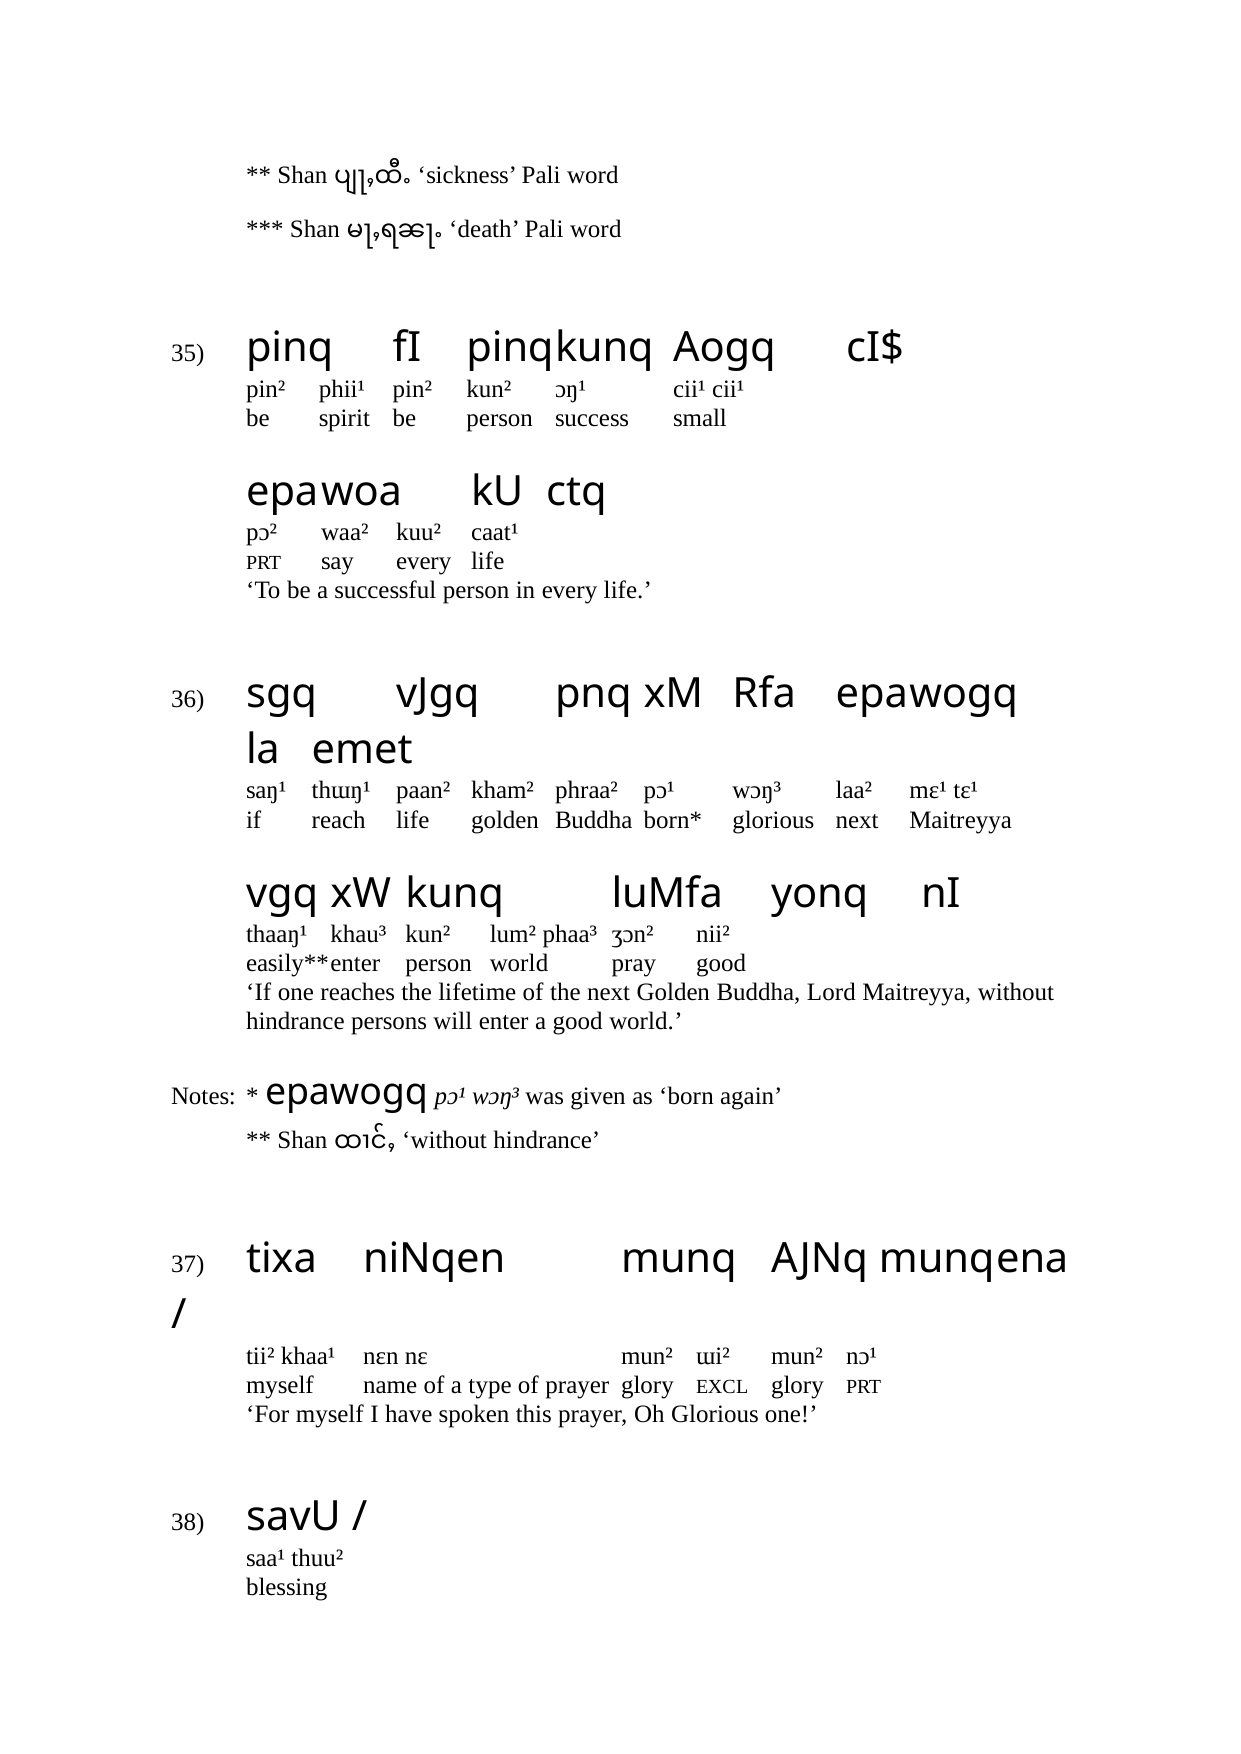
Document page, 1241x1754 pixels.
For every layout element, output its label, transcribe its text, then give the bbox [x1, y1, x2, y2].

text saa¹ thuu² [171, 1543, 1069, 1572]
text pin² phii¹ pin² kun² ɔŋ¹ cii¹ cii¹ [171, 373, 1069, 403]
text 36) sgq vJgq pnq xM Rfa epa wogq la emet [171, 662, 1069, 775]
text *** Shan မႃႇရၼႃႉ ‘death’ Pali word [171, 204, 1069, 259]
text 37) tixa niNqen munq AJNq munq ena / [171, 1228, 1069, 1341]
text vgq xW kunq luMfa yonq nI [171, 863, 1069, 919]
text prt say every life [171, 546, 1069, 575]
text be spirit be person success small [171, 403, 1069, 432]
text ** Shan ပျႃႇထီႉ ‘sickness’ Pali word [171, 150, 1069, 204]
text epa woa kU ctq [171, 461, 1069, 517]
text easily** enter person world pray good [171, 948, 1069, 977]
text saŋ¹ thɯŋ¹ paan² kham² phraa² pɔ¹ wɔŋ³ laa² mɛ¹ tɛ¹ [171, 775, 1069, 804]
text pɔ² waa² kuu² caat¹ [171, 517, 1069, 546]
text if reach life golden Buddha born* glorious next Maitreyya [171, 804, 1069, 833]
text ‘For myself I have spoken this prayer, Oh Glorious one!’ [246, 1399, 1069, 1428]
text 35) pinq fI pinq kunq Aogq cI$ [171, 317, 1069, 373]
text ** Shan ထၢင်ႇ ‘without hindrance’ [171, 1115, 1069, 1170]
text myself name of a type of prayer glory excl glory prt [171, 1370, 1069, 1399]
text thaaŋ¹ khau³ kun² lum² phaa³ ʒɔn² nii² [171, 919, 1069, 948]
text 38) savU / [171, 1486, 1069, 1543]
text Notes: * epawogq pɔ¹ wɔŋ³ was given as ‘born again’ [171, 1064, 1069, 1115]
text ‘To be a successful person in every life.’ [246, 575, 1069, 604]
text tii² khaa¹ nɛn nɛ mun² ɯi² mun² nɔ¹ [171, 1341, 1069, 1370]
text blessing [171, 1572, 1069, 1601]
text ‘If one reaches the lifetime of the next Golden Buddha, Lord Maitreyya, without hindrance persons will enter a good world.’ [246, 977, 1069, 1035]
